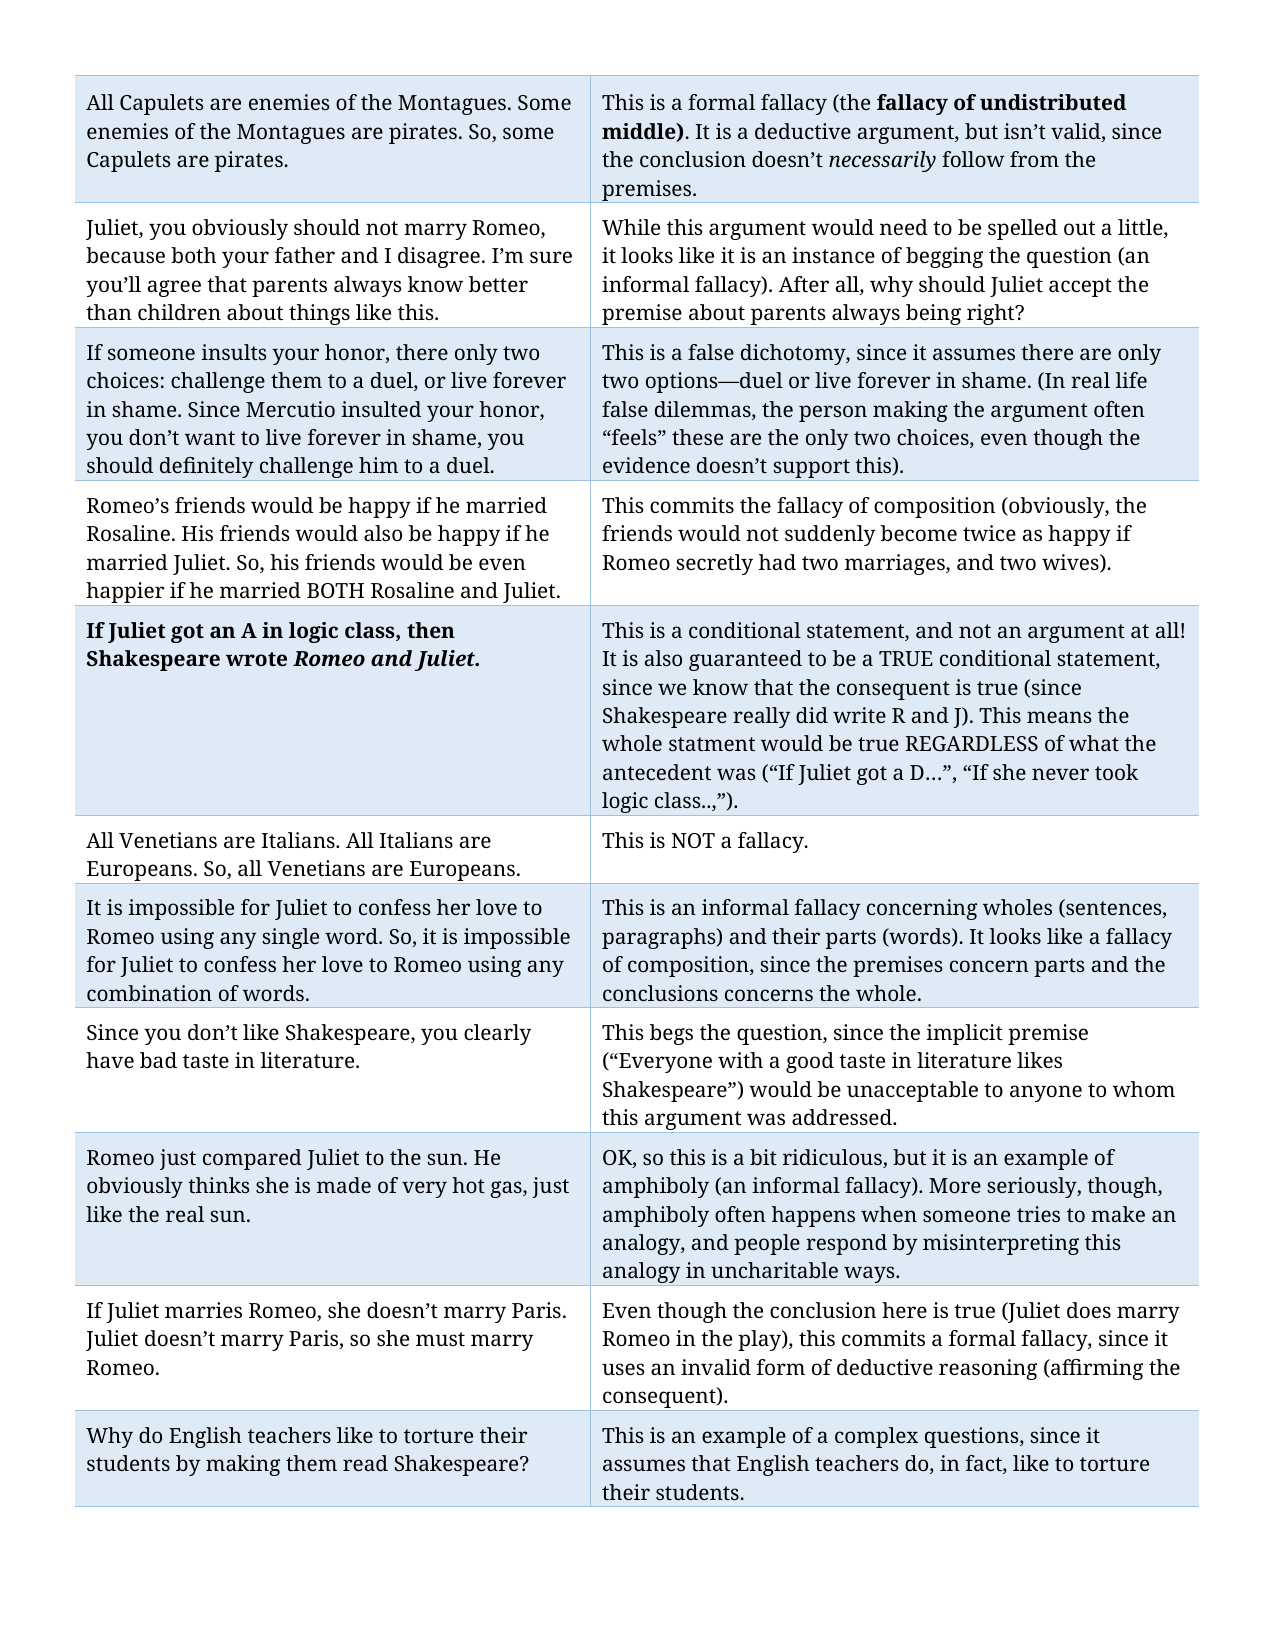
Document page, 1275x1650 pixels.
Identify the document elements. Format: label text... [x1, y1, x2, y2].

table_cell Romeo just compared Juliet to the sun. He obviously thinks she is made of very hot gas, just like the real sun. [75, 1133, 590, 1285]
table_cell OK, so this is a bit ridiculous, but it is an example of amphiboly (an informal fallacy). More seriously, though, amphiboly often happens when someone tries to make an analogy, and people respond by misinterpreting this analogy in uncharitable ways. [591, 1133, 1199, 1285]
table_cell All Capulets are enemies of the Montagues. Some enemies of the Montagues are pirates. So, some Capulets are pirates. [75, 76, 590, 202]
table_cell This is an example of a complex questions, since it assumes that English teachers do, in fact, like to torture their students. [591, 1411, 1199, 1506]
table_cell Why do English teachers like to torture their students by making them read Shakespeare? [75, 1411, 590, 1506]
table_cell This is a formal fallacy (the fallacy of undistributed middle). It is a deductive argument, but isn’t valid, since the conclusion doesn’t necessarily follow from the premises. [591, 76, 1199, 202]
table_cell This begs the question, since the implicit premise (“Everyone with a good taste in literature likes Shakespeare”) would be unacceptable to anyone to whom this argument was addressed. [591, 1008, 1199, 1132]
table_cell All Venetians are Italians. All Italians are Europeans. So, all Venetians are Europeans. [75, 816, 590, 883]
table_cell If Juliet marries Romeo, she doesn’t marry Paris. Juliet doesn’t marry Paris, so she must marry Romeo. [75, 1286, 590, 1410]
table_cell This is a conditional statement, and not an argument at all! It is also guaranteed to be a TRUE conditional statement, since we know that the consequent is true (since Shakespeare really did write R and J). This means the whole statment would be true REGARDLESS of what the antecedent was (“If Juliet got a D…”, “If she never took logic class..,”). [591, 606, 1199, 815]
table_cell This is NOT a fallacy. [591, 816, 1199, 883]
table_cell If someone insults your honor, there only two choices: challenge them to a duel, or live forever in shame. Since Mercutio insulted your honor, you don’t want to live forever in shame, you should definitely challenge him to a duel. [75, 328, 590, 480]
table_cell Since you don’t like Shakespeare, you clearly have bad taste in literature. [75, 1008, 590, 1132]
table_cell Even though the conclusion here is true (Juliet does marry Romeo in the play), this commits a formal fallacy, since it uses an invalid form of deductive reasoning (affirming the consequent). [591, 1286, 1199, 1410]
table_cell Romeo’s friends would be happy if he married Rosaline. His friends would also be happy if he married Juliet. So, his friends would be even happier if he married BOTH Rosaline and Juliet. [75, 481, 590, 605]
table_cell This is an informal fallacy concerning wholes (sentences, paragraphs) and their parts (words). It looks like a fallacy of composition, since the premises concern parts and the conclusions concerns the whole. [591, 884, 1199, 1007]
table_cell If Juliet got an A in logic class, then Shakespeare wrote Romeo and Juliet. [75, 606, 590, 815]
table_cell While this argument would need to be spelled out a little, it looks like it is an instance of begging the question (an informal fallacy). After all, why should Juliet accept the premise about parents always being right? [591, 203, 1199, 327]
table_cell It is impossible for Juliet to confess her love to Romeo using any single word. So, it is impossible for Juliet to confess her love to Romeo using any combination of words. [75, 884, 590, 1007]
table_cell Juliet, you obviously should not marry Romeo, because both your father and I disagree. I’m sure you’ll agree that parents always know better than children about things like this. [75, 203, 590, 327]
table_cell This commits the fallacy of composition (obviously, the friends would not suddenly become twice as happy if Romeo secretly had two marriages, and two wives). [591, 481, 1199, 605]
table_cell This is a false dichotomy, since it assumes there are only two options—duel or live forever in shame. (In real life false dilemmas, the person making the argument often “feels” these are the only two choices, even though the evidence doesn’t support this). [591, 328, 1199, 480]
